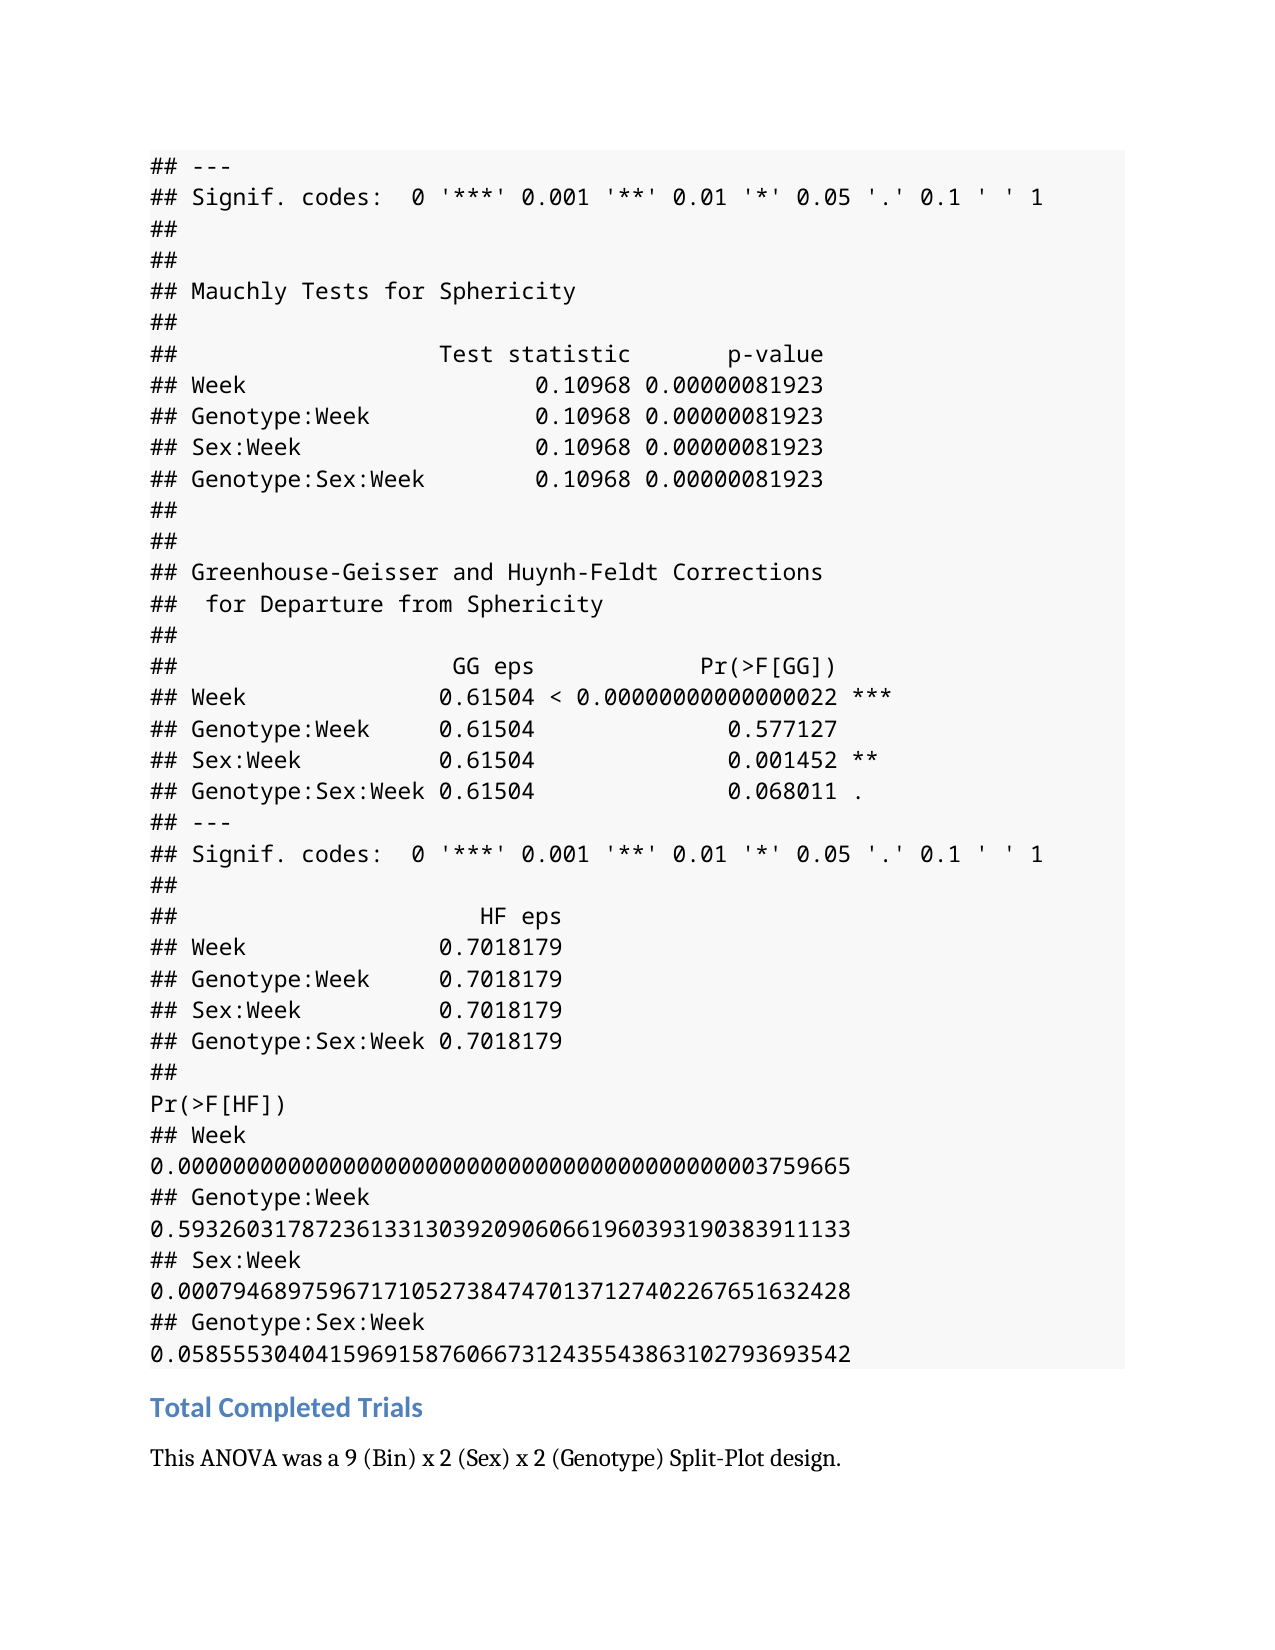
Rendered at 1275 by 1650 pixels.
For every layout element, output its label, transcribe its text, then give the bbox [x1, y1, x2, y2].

text This ANOVA was a 9 (Bin) x 2 (Sex) x 2 (Genotype) Split-Plot design. [150, 1444, 1125, 1473]
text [150, 150, 1125, 1369]
subtitle Total Completed Trials [150, 1389, 1125, 1425]
